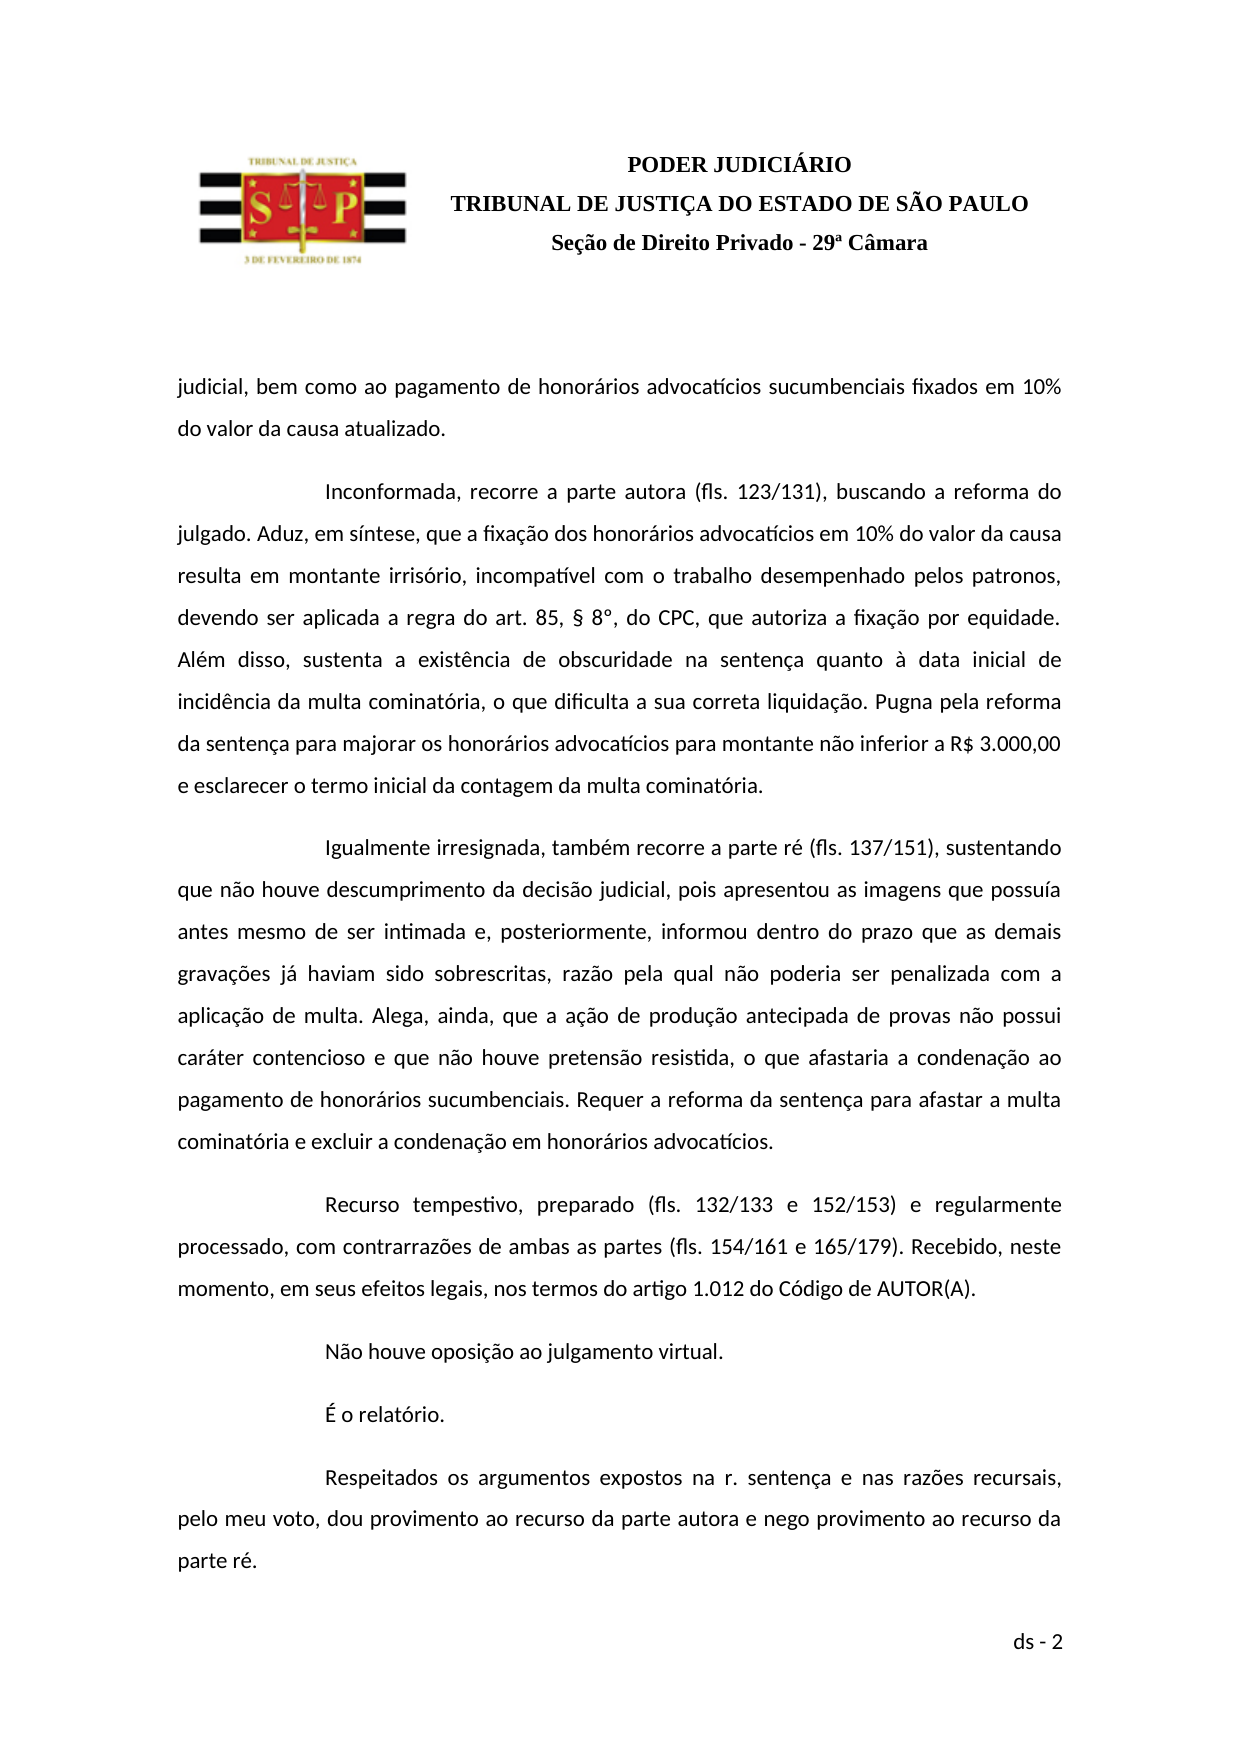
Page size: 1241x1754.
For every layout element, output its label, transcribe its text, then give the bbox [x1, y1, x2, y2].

text Não houve oposição ao julgamento virtual. [177, 1337, 1063, 1365]
text É o relatório. [177, 1400, 1063, 1428]
text Igualmente irresignada, também recorre a parte ré (fls. 137/151), sustentando que não houve descumprimento da decisão judicial, pois apresentou as imagens que possuía antes mesmo de ser intimada e, posteriormente, informou dentro do prazo que as demais gravações já haviam sido sobrescritas, razão pela qual não poderia ser penalizada com a aplicação de multa. Alega, ainda, que a ação de produção antecipada de provas não possui caráter contencioso e que não houve pretensão resistida, o que afastaria a condenação ao pagamento de honorários sucumbenciais. Requer a reforma da sentença para afastar a multa cominatória e excluir a condenação em honorários advocatícios. [177, 833, 1063, 1155]
text Recurso tempestivo, preparado (fls. 132/133 e 152/153) e regularmente processado, com contrarrazões de ambas as partes (fls. 154/161 e 165/179). Recebido, neste momento, em seus efeitos legais, nos termos do artigo 1.012 do Código de AUTOR(A). [177, 1190, 1063, 1302]
picture [185, 143, 421, 279]
text Respeitados os argumentos expostos na r. sentença e nas razões recursais, pelo meu voto, dou provimento ao recurso da parte autora e nego provimento ao recurso da parte ré. [177, 1463, 1063, 1574]
text Inconformada, recorre a parte autora (fls. 123/131), buscando a reforma do julgado. Aduz, em síntese, que a fixação dos honorários advocatícios em 10% do valor da causa resulta em montante irrisório, incompatível com o trabalho desempenhado pelos patronos, devendo ser aplicada a regra do art. 85, § 8º, do CPC, que autoriza a fixação por equidade. Além disso, sustenta a existência de obscuridade na sentença quanto à data inicial de incidência da multa cominatória, o que dificulta a sua correta liquidação. Pugna pela reforma da sentença para majorar os honorários advocatícios para montante não inferior a R$ 3.000,00 e esclarecer o termo inicial da contagem da multa cominatória. [177, 477, 1063, 799]
